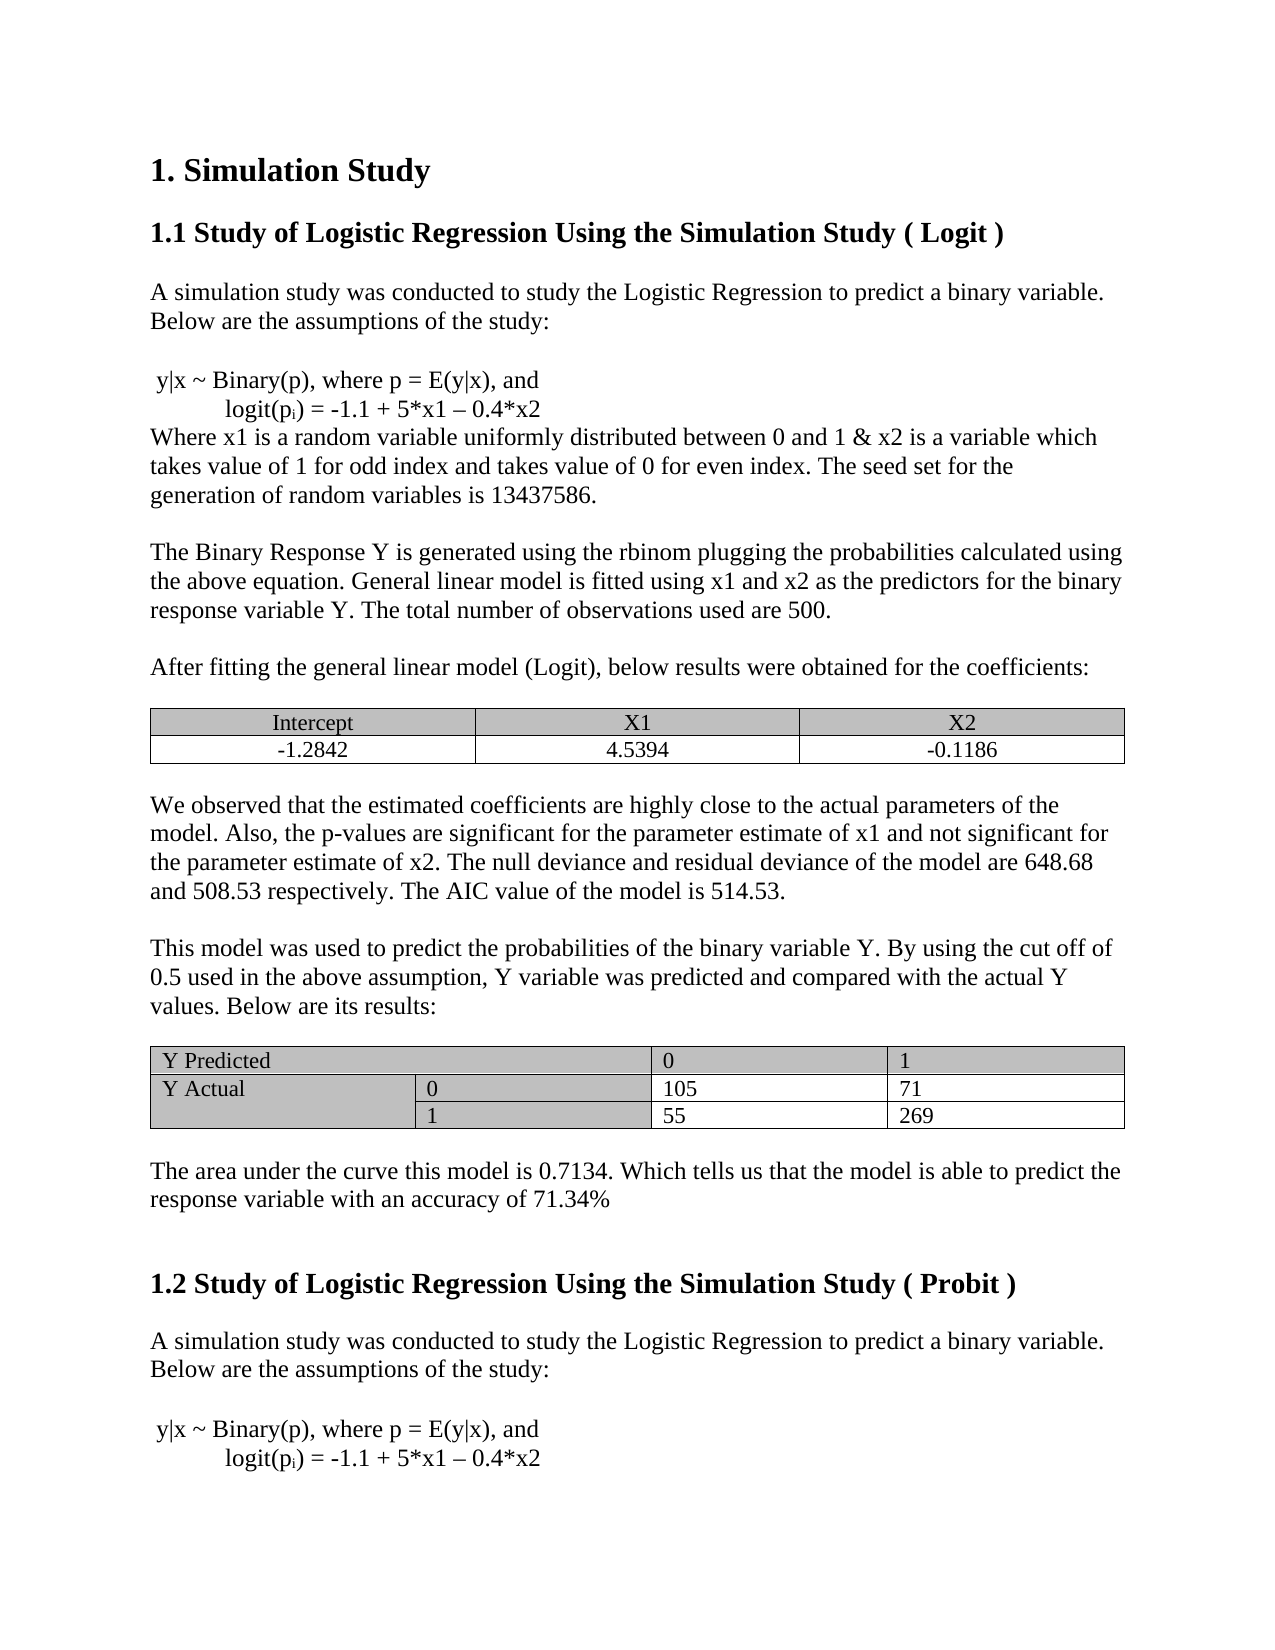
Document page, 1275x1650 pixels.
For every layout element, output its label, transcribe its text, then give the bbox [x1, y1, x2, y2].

table_cell 269 [888, 1102, 1124, 1128]
table_header Intercept [151, 709, 475, 735]
table_cell Y Actual [151, 1075, 415, 1128]
text Where x1 is a random variable uniformly distributed between 0 and 1 & x2 is a variable which takes value of 1 for odd index and takes value of 0 for even index. The seed set for the generation of random variables is 13437586. [150, 422, 1125, 509]
text We observed that the estimated coefficients are highly close to the actual parameters of the model. Also, the p-values are significant for the parameter estimate of x1 and not significant for the parameter estimate of x2. The null deviance and residual deviance of the model are 648.68 and 508.53 respectively. The AIC value of the model is 514.53. [150, 790, 1125, 905]
text 1.1 Study of Logistic Regression Using the Simulation Study ( Logit ) [150, 215, 1125, 248]
text The area under the curve this model is 0.7134. Which tells us that the model is able to predict the response variable with an accuracy of 71.34% [150, 1156, 1125, 1213]
table_header 1 [888, 1047, 1124, 1073]
text After fitting the general linear model (Logit), below results were obtained for the coefficients: [150, 652, 1125, 681]
text y|x ~ Binary(p), where p = E(y|x), and logit(pi) = -1.1 + 5*x1 – 0.4*x2 [150, 1414, 1125, 1471]
table_cell 4.5394 [476, 736, 799, 762]
table_header X1 [476, 709, 799, 735]
table_cell 71 [888, 1075, 1124, 1101]
text A simulation study was conducted to study the Logistic Regression to predict a binary variable. Below are the assumptions of the study: [150, 1326, 1125, 1383]
table_header 0 [652, 1047, 887, 1073]
table_cell -1.2842 [151, 736, 475, 762]
table_header X2 [800, 709, 1124, 735]
text This model was used to predict the probabilities of the binary variable Y. By using the cut off of 0.5 used in the above assumption, Y variable was predicted and compared with the actual Y values. Below are its results: [150, 933, 1125, 1020]
text The Binary Response Y is generated using the rbinom plugging the probabilities calculated using the above equation. General linear model is fitted using x1 and x2 as the predictors for the binary response variable Y. The total number of observations used are 500. [150, 537, 1125, 624]
table_header Y Predicted [151, 1047, 651, 1073]
text 1.2 Study of Logistic Regression Using the Simulation Study ( Probit ) [150, 1266, 1125, 1299]
table_cell 105 [652, 1075, 887, 1101]
table_cell -0.1186 [800, 736, 1124, 762]
text y|x ~ Binary(p), where p = E(y|x), and logit(pi) = -1.1 + 5*x1 – 0.4*x2 [150, 365, 1125, 422]
table_cell 55 [652, 1102, 887, 1128]
table_cell 0 [416, 1075, 651, 1101]
table_cell 1 [416, 1102, 651, 1128]
text 1. Simulation Study [150, 150, 1125, 188]
text A simulation study was conducted to study the Logistic Regression to predict a binary variable. Below are the assumptions of the study: [150, 277, 1125, 334]
